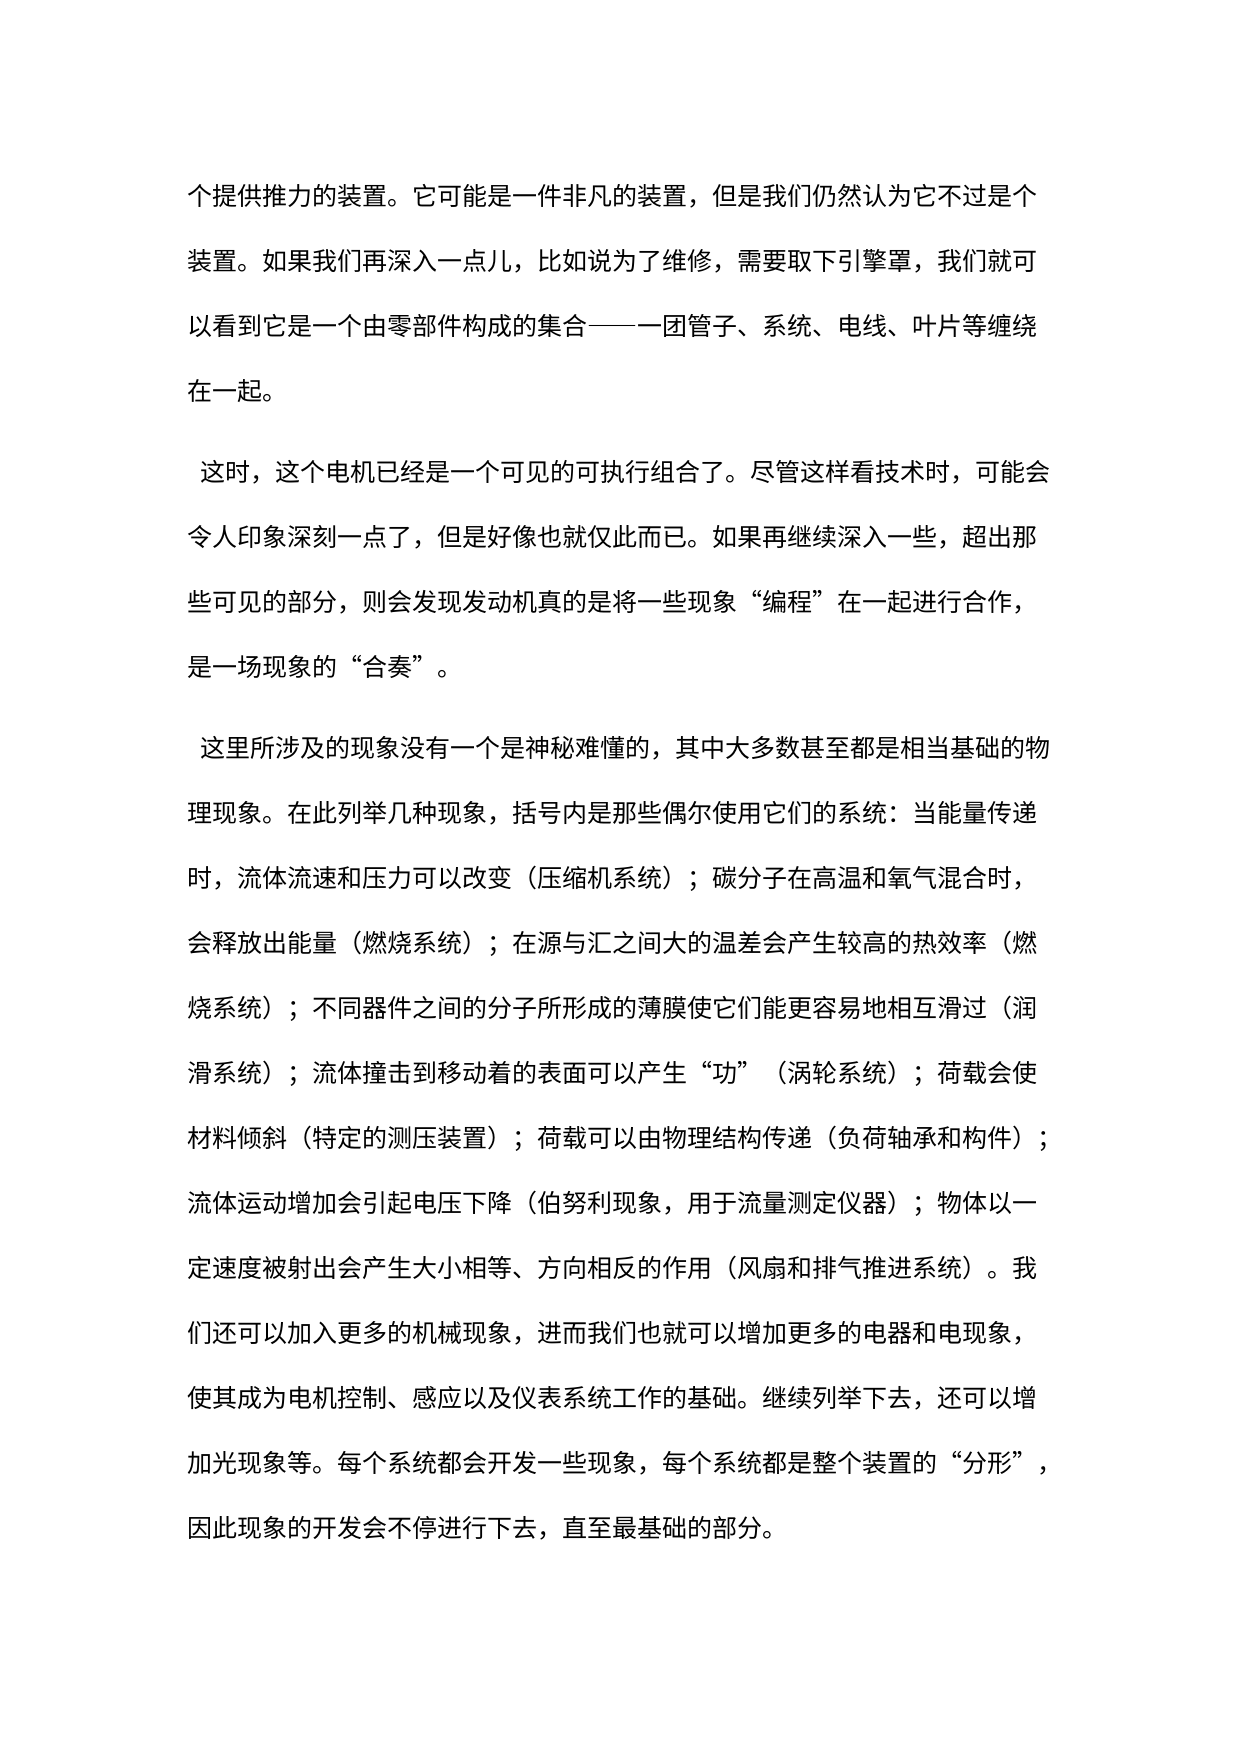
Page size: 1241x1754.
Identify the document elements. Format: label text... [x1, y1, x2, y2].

text 这里所涉及的现象没有一个是神秘难懂的，其中大多数甚至都是相当基础的物理现象。在此列举几种现象，括号内是那些偶尔使用它们的系统：当能量传递时，流体流速和压力可以改变（压缩机系统）；碳分子在高温和氧气混合时，会释放出能量（燃烧系统）；在源与汇之间大的温差会产生较高的热效率（燃烧系统）；不同器件之间的分子所形成的薄膜使它们能更容易地相互滑过（润滑系统）；流体撞击到移动着的表面可以产生“功”（涡轮系统）；荷载会使材料倾斜（特定的测压装置）；荷载可以由物理结构传递（负荷轴承和构件）；流体运动增加会引起电压下降（伯努利现象，用于流量测定仪器）；物体以一定速度被射出会产生大小相等、方向相反的作用（风扇和排气推进系统）。我们还可以加入更多的机械现象，进而我们也就可以增加更多的电器和电现象，使其成为电机控制、感应以及仪表系统工作的基础。继续列举下去，还可以增加光现象等。每个系统都会开发一些现象，每个系统都是整个装置的“分形”，因此现象的开发会不停进行下去，直至最基础的部分。 [187, 714, 1053, 1559]
text 这时，这个电机已经是一个可见的可执行组合了。尽管这样看技术时，可能会令人印象深刻一点了，但是好像也就仅此而已。如果再继续深入一些，超出那些可见的部分，则会发现发动机真的是将一些现象“编程”在一起进行合作，是一场现象的“合奏”。 [187, 438, 1053, 698]
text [187, 162, 1053, 422]
